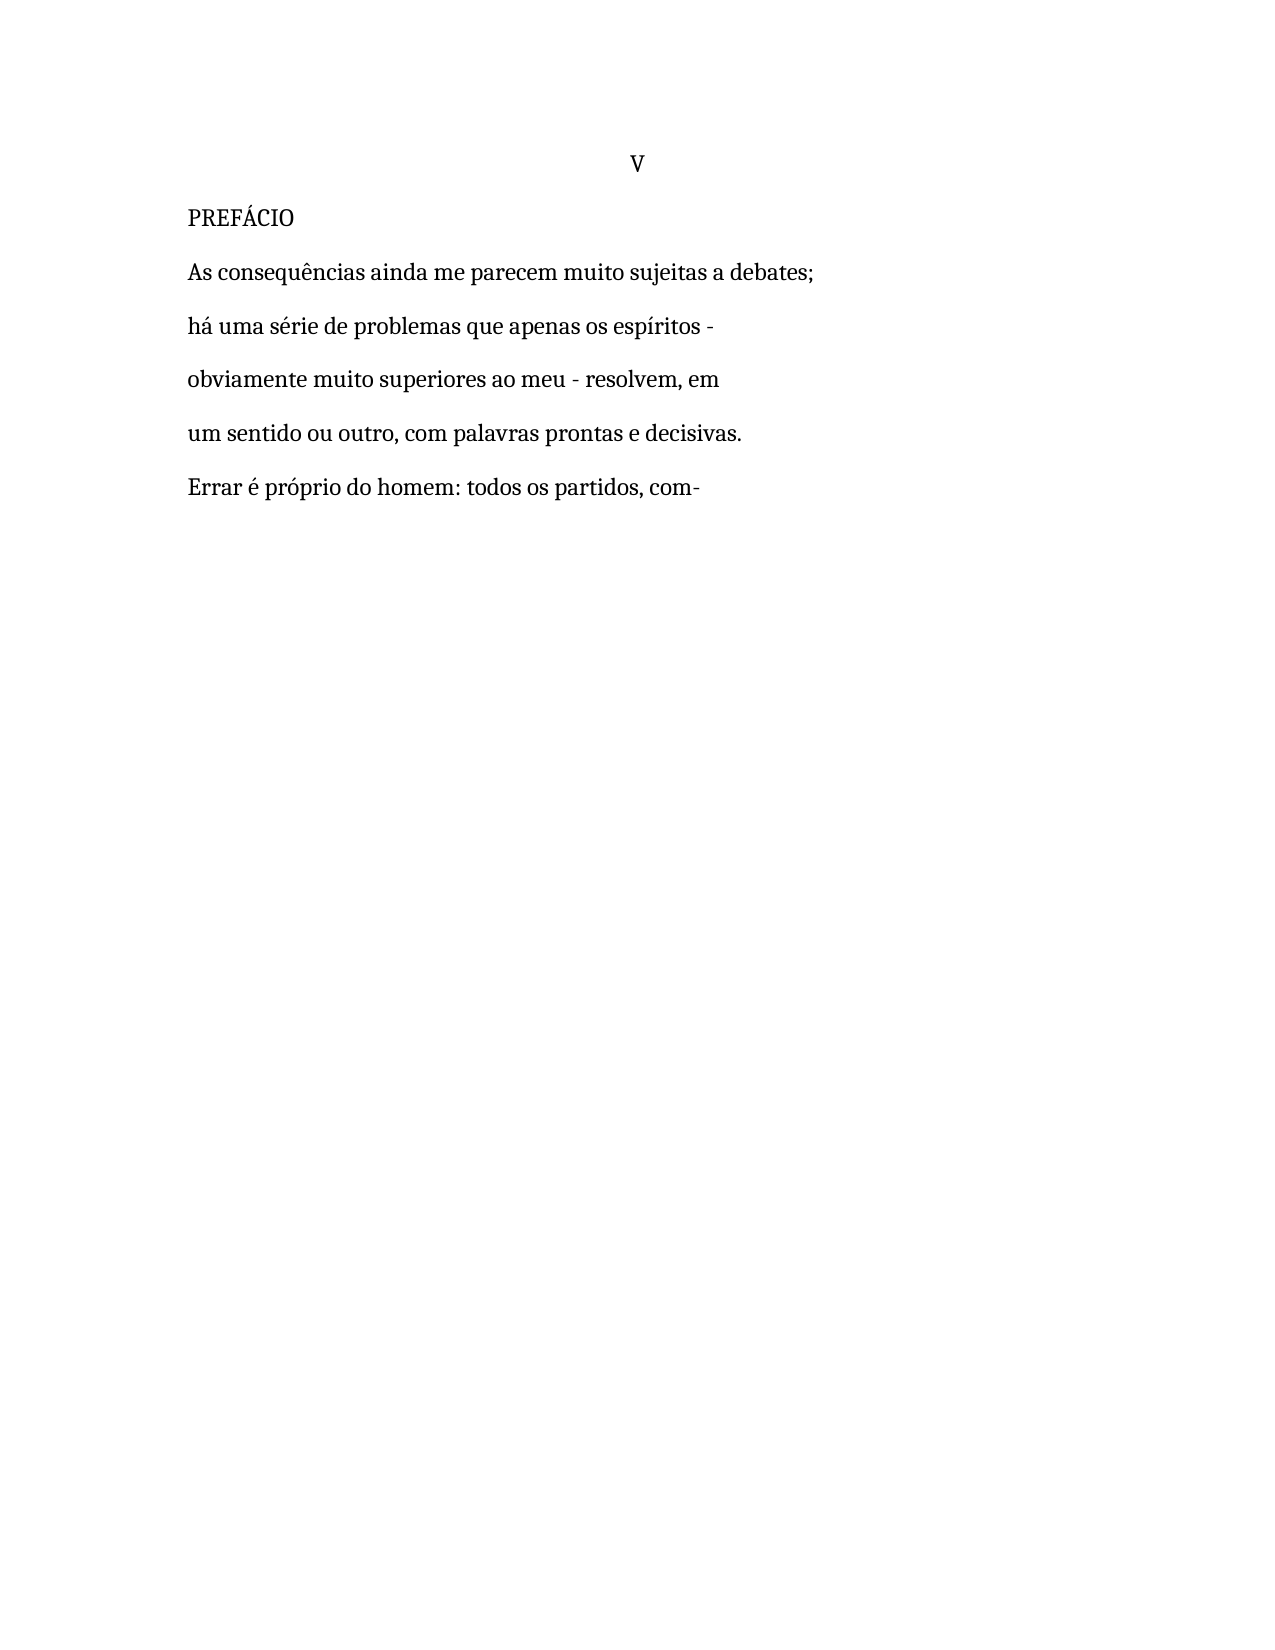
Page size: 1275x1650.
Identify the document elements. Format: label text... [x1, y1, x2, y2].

text um sentido ou outro, com palavras prontas e decisivas. [187, 419, 1087, 448]
text PREFÁCIO [187, 204, 1087, 233]
text há uma série de problemas que apenas os espíritos - [187, 312, 1087, 340]
text As consequências ainda me parecem muito sujeitas a debates; [187, 258, 1087, 286]
text obviamente muito superiores ao meu - resolvem, em [187, 365, 1087, 394]
text V [187, 150, 1087, 179]
text Errar é próprio do homem: todos os partidos, com- [187, 473, 1087, 502]
